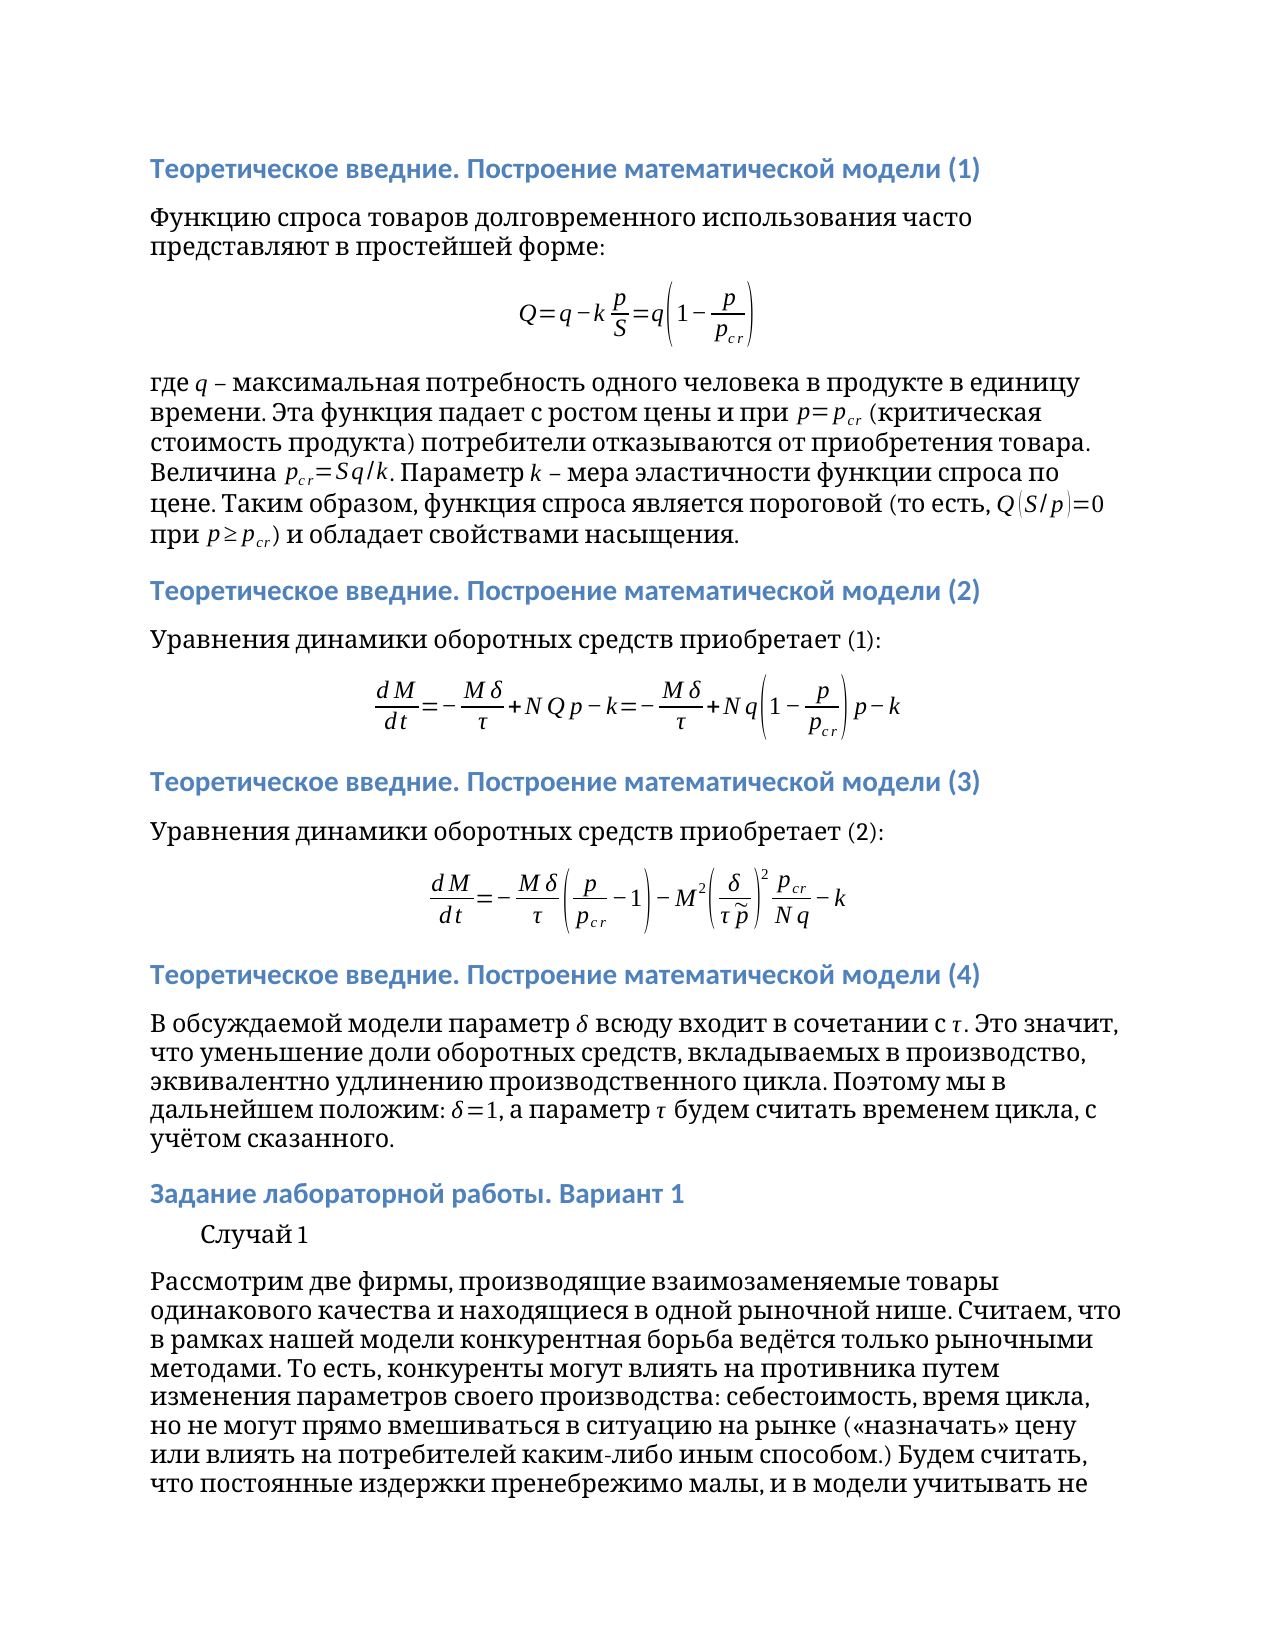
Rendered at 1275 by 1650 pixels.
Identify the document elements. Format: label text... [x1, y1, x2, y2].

text Уравнения динамики оборотных средств приобретает (2): [150, 818, 1125, 847]
text В обсуждаемой модели параметр всюду входит в сочетании с . Это значит, что уменьшение доли оборотных средств, вкладываемых в производство, эквивалентно удлинению производственного цикла. Поэтому мы в дальнейшем положим: , а параметр будем считать временем цикла, с учётом сказанного. [150, 1010, 1125, 1154]
subtitle Теоретическое введние. Построение математической модели (1) [150, 150, 1125, 186]
subtitle Теоретическое введние. Построение математической модели (2) [150, 572, 1125, 607]
subtitle Теоретическое введние. Построение математической модели (3) [150, 763, 1125, 799]
text Уравнения динамики оборотных средств приобретает (1): [150, 626, 1125, 655]
text Случай 1 [200, 1221, 1075, 1249]
subtitle Задание лабораторной работы. Вариант 1 [150, 1175, 1125, 1210]
text Функцию спроса товаров долговременного использования часто представляют в простейшей форме: [150, 204, 1125, 262]
text где – максимальная потребность одного человека в продукте в единицу времени. Эта функция падает с ростом цены и при (критическая стоимость продукта) потребители отказываются от приобретения товара. Величина . Параметр – мера эластичности функции спроса по цене. Таким образом, функция спроса является пороговой (то есть, при ) и обладает свойствами насыщения. [150, 368, 1125, 551]
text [150, 1268, 1125, 1498]
subtitle Теоретическое введние. Построение математической модели (4) [150, 956, 1125, 991]
